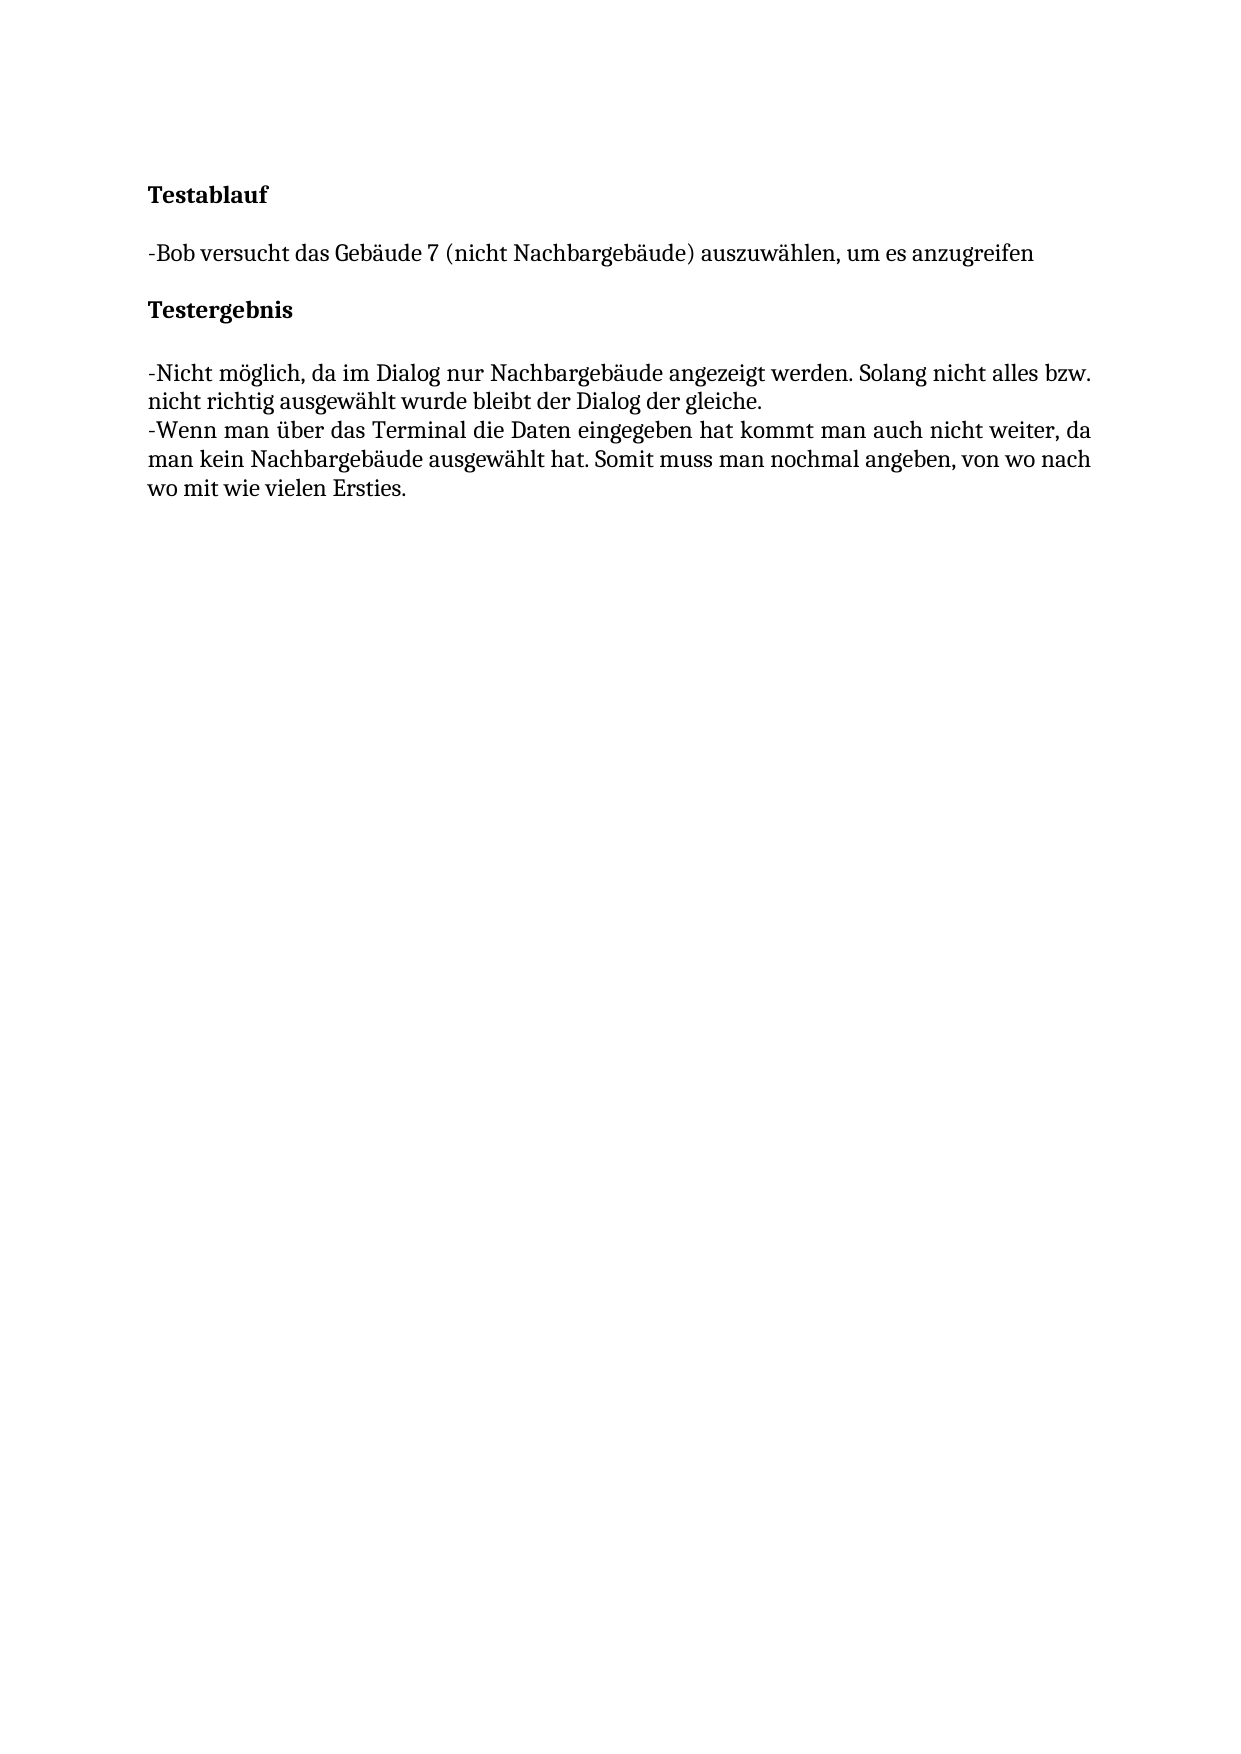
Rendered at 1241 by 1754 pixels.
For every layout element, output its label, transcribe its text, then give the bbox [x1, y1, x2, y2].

text Testablauf [148, 181, 1093, 210]
text -Nicht möglich, da im Dialog nur Nachbargebäude angezeigt werden. Solang nicht alles bzw. nicht richtig ausgewählt wurde bleibt der Dialog der gleiche. [148, 358, 1093, 416]
text -Wenn man über das Terminal die Daten eingegeben hat kommt man auch nicht weiter, da man kein Nachbargebäude ausgewählt hat. Somit muss man nochmal angeben, von wo nach wo mit wie vielen Ersties. [148, 416, 1093, 502]
text Testergebnis [148, 296, 1093, 325]
text -Bob versucht das Gebäude 7 (nicht Nachbargebäude) auszuwählen, um es anzugreifen [148, 239, 1093, 267]
